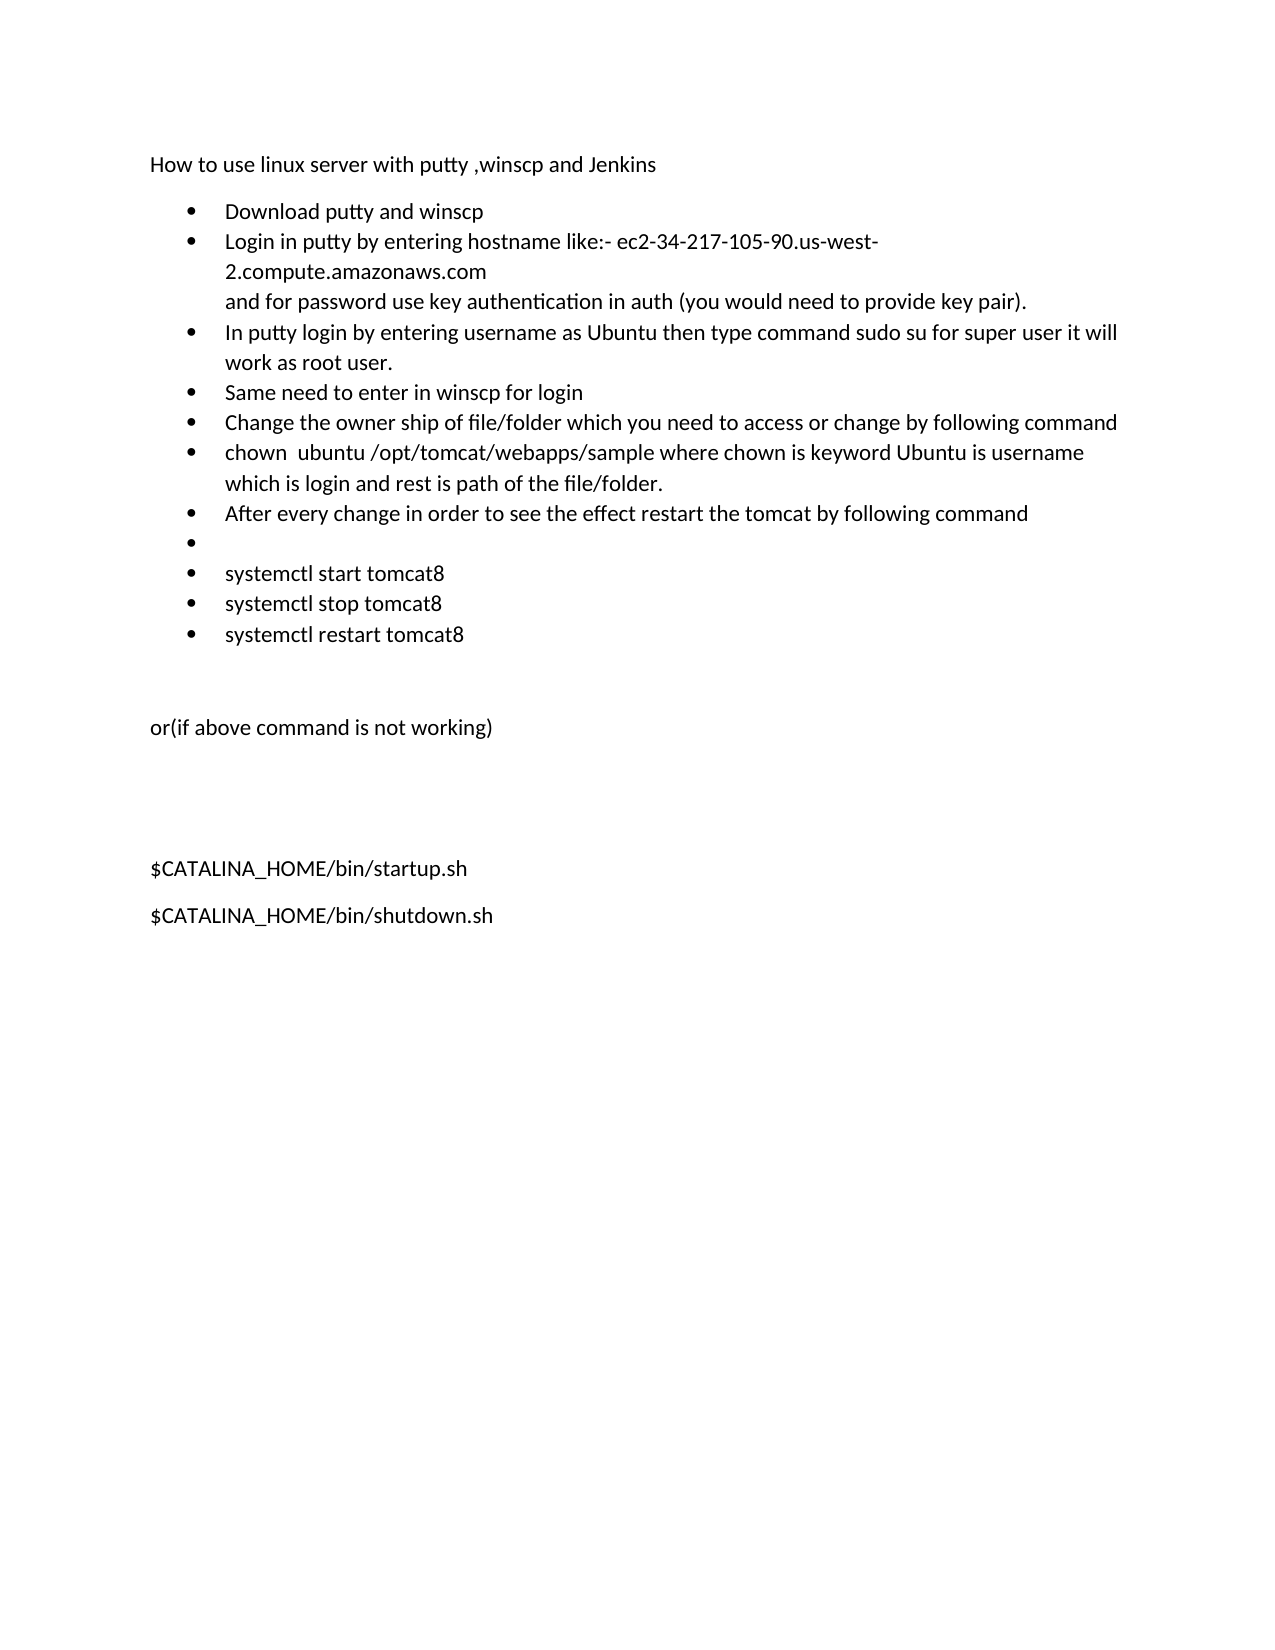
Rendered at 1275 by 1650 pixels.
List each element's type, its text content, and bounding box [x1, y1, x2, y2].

text or(if above command is not working) [150, 713, 1125, 742]
list Login in putty by entering hostname like:- ec2-34-217-105-90.us-west-2.compute.amazonaws.com and for password use key authentication in auth (you would need to provide key pair). [187, 227, 1125, 316]
text $CATALINA_HOME/bin/startup.sh [150, 854, 1125, 882]
list In putty login by entering username as Ubuntu then type command sudo su for super user it will work as root user. [187, 318, 1125, 376]
list chown ubuntu /opt/tomcat/webapps/sample where chown is keyword Ubuntu is username which is login and rest is path of the file/folder. [187, 438, 1125, 497]
list Download putty and winscp [187, 197, 1125, 225]
list Change the owner ship of file/folder which you need to access or change by following command [187, 408, 1125, 436]
list Same need to enter in winscp for login [187, 378, 1125, 406]
list systemctl stop tomcat8 [187, 589, 1125, 618]
text How to use linux server with putty ,winscp and Jenkins [150, 150, 1125, 178]
list After every change in order to see the effect restart the tomcat by following command [187, 499, 1125, 527]
list systemctl start tomcat8 [187, 559, 1125, 587]
list systemctl restart tomcat8 [187, 620, 1125, 648]
text $CATALINA_HOME/bin/shutdown.sh [150, 901, 1125, 929]
